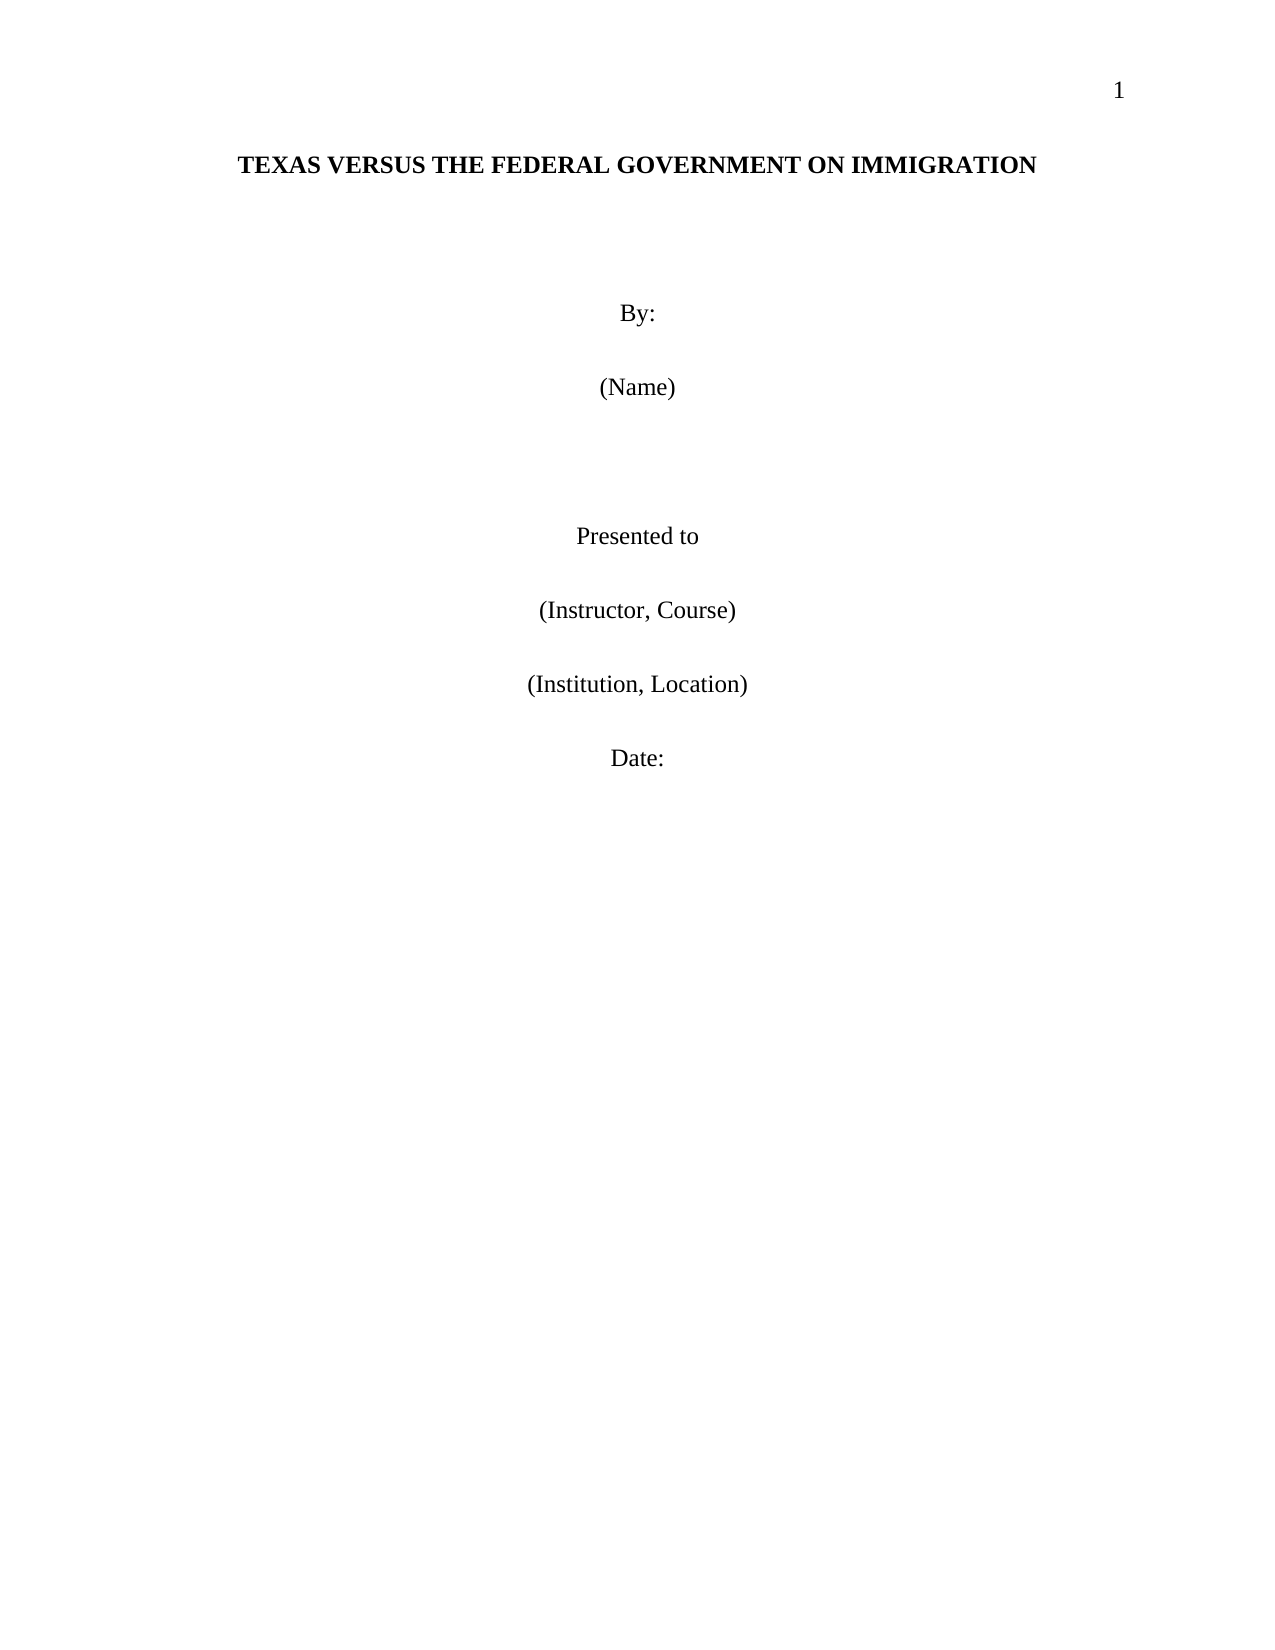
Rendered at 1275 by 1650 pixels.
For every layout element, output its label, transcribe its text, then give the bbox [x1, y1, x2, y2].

text (Institution, Location) [150, 669, 1125, 698]
text Presented to [150, 521, 1125, 549]
text Date: [150, 743, 1125, 772]
text (Instructor, Course) [150, 595, 1125, 624]
text (Name) [150, 372, 1125, 401]
text By: [150, 298, 1125, 327]
text TEXAS VERSUS THE FEDERAL GOVERNMENT ON IMMIGRATION [150, 150, 1125, 179]
